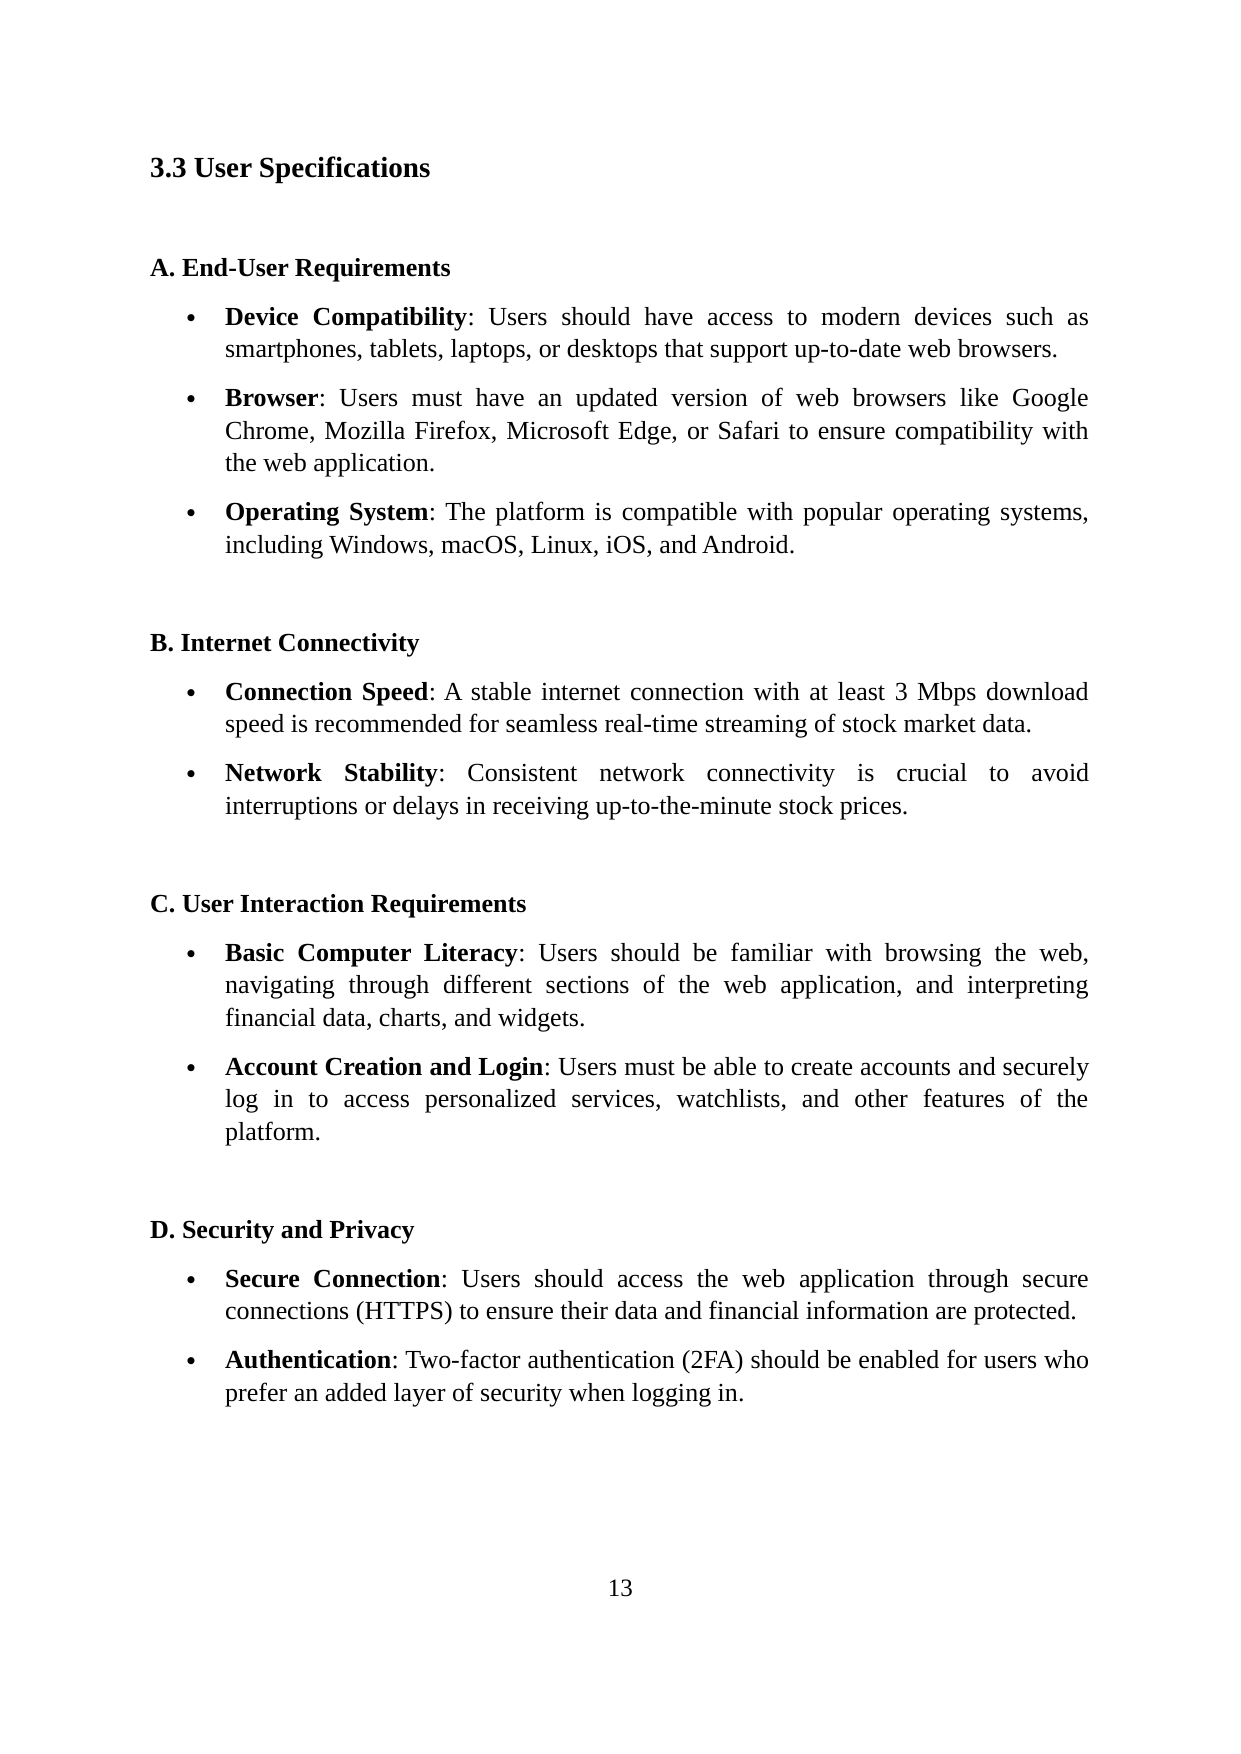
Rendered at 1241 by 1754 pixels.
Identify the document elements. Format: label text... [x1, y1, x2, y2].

list Authentication: Two-factor authentication (2FA) should be enabled for users who prefer an added layer of security when logging in. [187, 1344, 1090, 1407]
list Browser: Users must have an updated version of web browsers like Google Chrome, Mozilla Firefox, Microsoft Edge, or Safari to ensure compatibility with the web application. [187, 382, 1090, 477]
text A. End-User Requirements [150, 252, 1090, 282]
text 13 [150, 1573, 1090, 1602]
text C. User Interaction Requirements [150, 888, 1090, 918]
list Account Creation and Login: Users must be able to create accounts and securely log in to access personalized services, watchlists, and other features of the platform. [187, 1051, 1090, 1146]
list Network Stability: Consistent network connectivity is crucial to avoid interruptions or delays in receiving up-to-the-minute stock prices. [187, 757, 1090, 820]
text 3.3 User Specifications [150, 150, 1090, 183]
list Device Compatibility: Users should have access to modern devices such as smartphones, tablets, laptops, or desktops that support up-to-date web browsers. [187, 301, 1090, 363]
list Secure Connection: Users should access the web application through secure connections (HTTPS) to ensure their data and financial information are protected. [187, 1263, 1090, 1325]
text D. Security and Privacy [150, 1214, 1090, 1244]
text B. Internet Connectivity [150, 627, 1090, 657]
list Basic Computer Literacy: Users should be familiar with browsing the web, navigating through different sections of the web application, and interpreting financial data, charts, and widgets. [187, 937, 1090, 1032]
list Connection Speed: A stable internet connection with at least 3 Mbps download speed is recommended for seamless real-time streaming of stock market data. [187, 676, 1090, 738]
list Operating System: The platform is compatible with popular operating systems, including Windows, macOS, Linux, iOS, and Android. [187, 496, 1090, 559]
